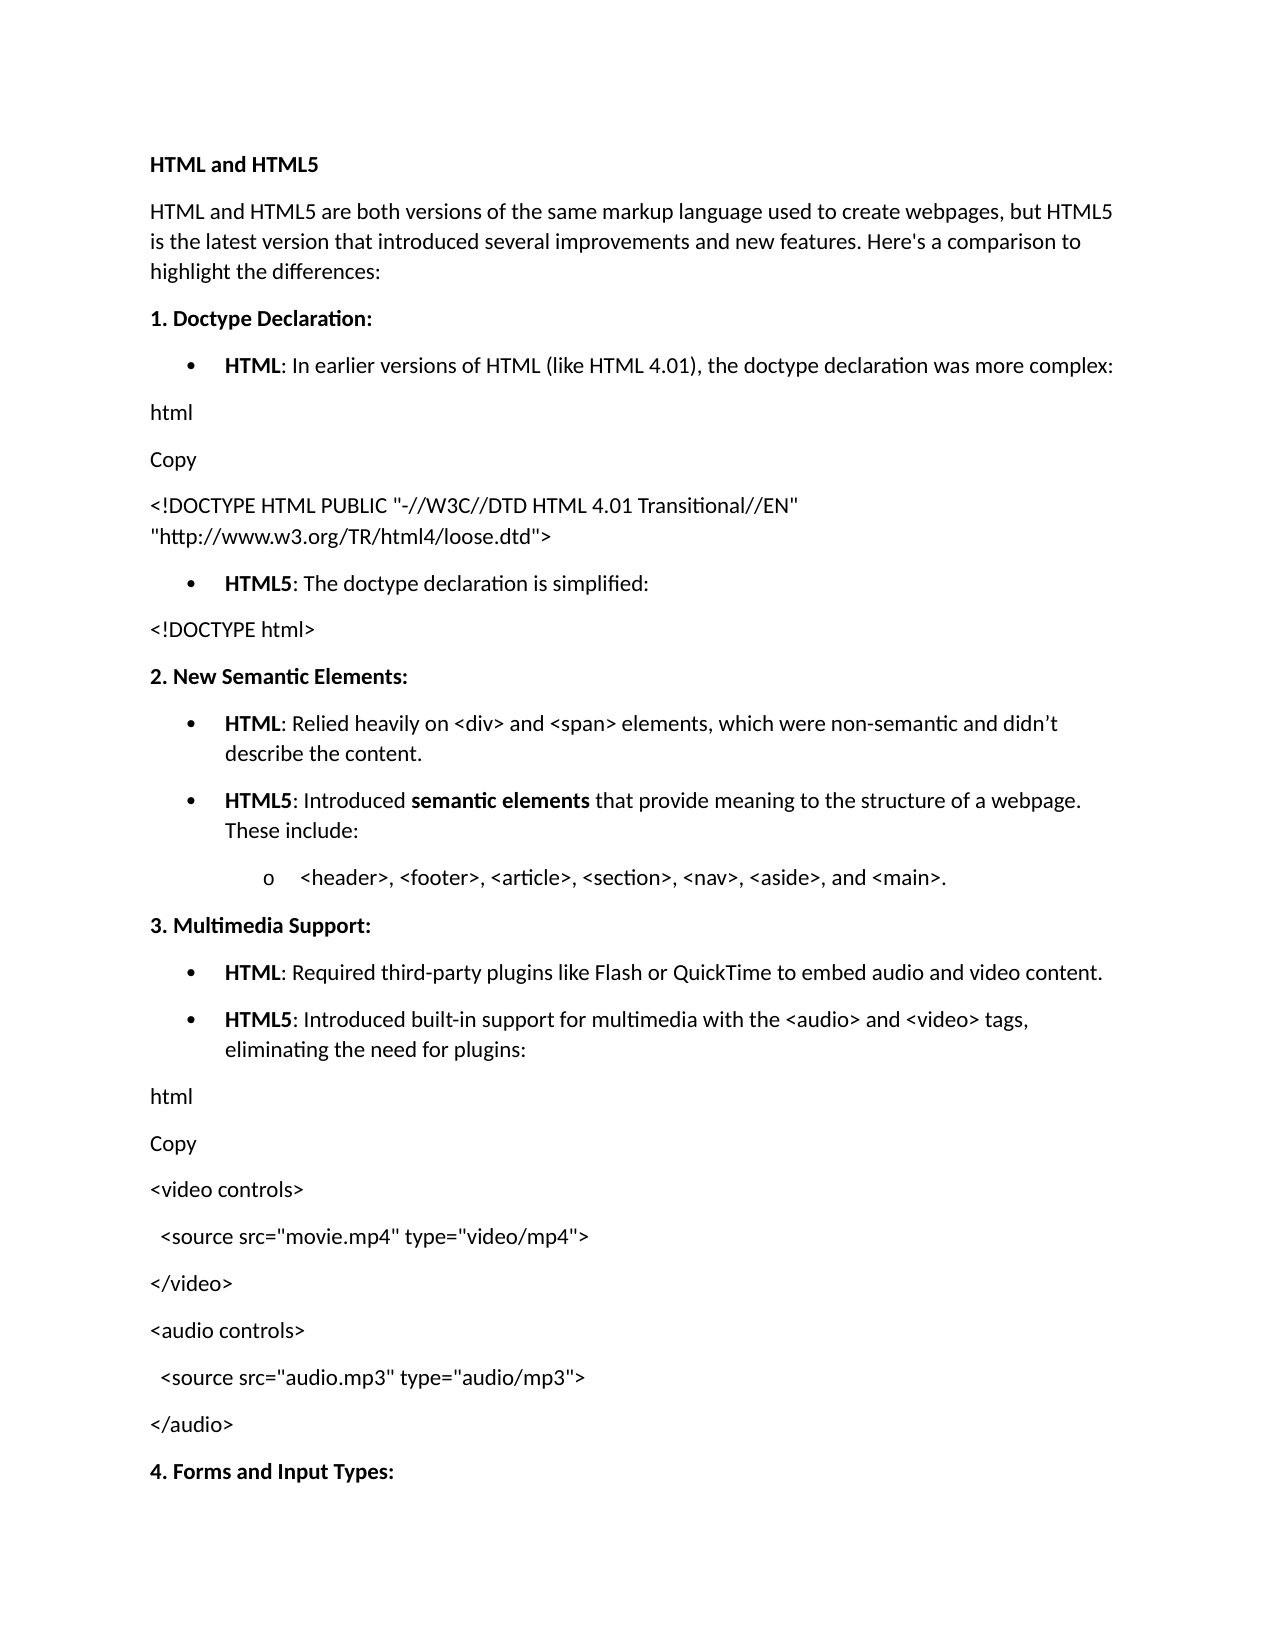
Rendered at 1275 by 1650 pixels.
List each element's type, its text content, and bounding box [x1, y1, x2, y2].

text <!DOCTYPE HTML PUBLIC "-//W3C//DTD HTML 4.01 Transitional//EN" "http://www.w3.org/TR/html4/loose.dtd"> [150, 492, 1125, 550]
list HTML5: Introduced semantic elements that provide meaning to the structure of a webpage. These include: [187, 786, 1125, 845]
list HTML5: The doctype declaration is simplified: [187, 569, 1125, 597]
text 1. Doctype Declaration: [150, 304, 1125, 332]
text </audio> [150, 1410, 1125, 1438]
list HTML5: Introduced built-in support for multimedia with the <audio> and <video> tags, eliminating the need for plugins: [187, 1005, 1125, 1063]
list HTML: Relied heavily on <div> and <span> elements, which were non-semantic and didn’t describe the content. [187, 709, 1125, 768]
text <video controls> [150, 1176, 1125, 1203]
text <source src="movie.mp4" type="video/mp4"> [150, 1222, 1125, 1250]
text html [150, 1082, 1125, 1110]
text 3. Multimedia Support: [150, 911, 1125, 939]
text Copy [150, 1129, 1125, 1157]
text <!DOCTYPE html> [150, 616, 1125, 644]
text HTML and HTML5 are both versions of the same markup language used to create webpages, but HTML5 is the latest version that introduced several improvements and new features. Here's a comparison to highlight the differences: [150, 197, 1125, 285]
text 2. New Semantic Elements: [150, 662, 1125, 691]
text html [150, 398, 1125, 426]
list <header>, <footer>, <article>, <section>, <nav>, <aside>, and <main>. [262, 863, 1125, 892]
text <audio controls> [150, 1316, 1125, 1344]
text 4. Forms and Input Types: [150, 1457, 1125, 1485]
text <source src="audio.mp3" type="audio/mp3"> [150, 1363, 1125, 1391]
text Copy [150, 445, 1125, 473]
list HTML: In earlier versions of HTML (like HTML 4.01), the doctype declaration was more complex: [187, 351, 1125, 379]
text HTML and HTML5 [150, 150, 1125, 178]
text </video> [150, 1269, 1125, 1297]
list HTML: Required third-party plugins like Flash or QuickTime to embed audio and video content. [187, 958, 1125, 986]
